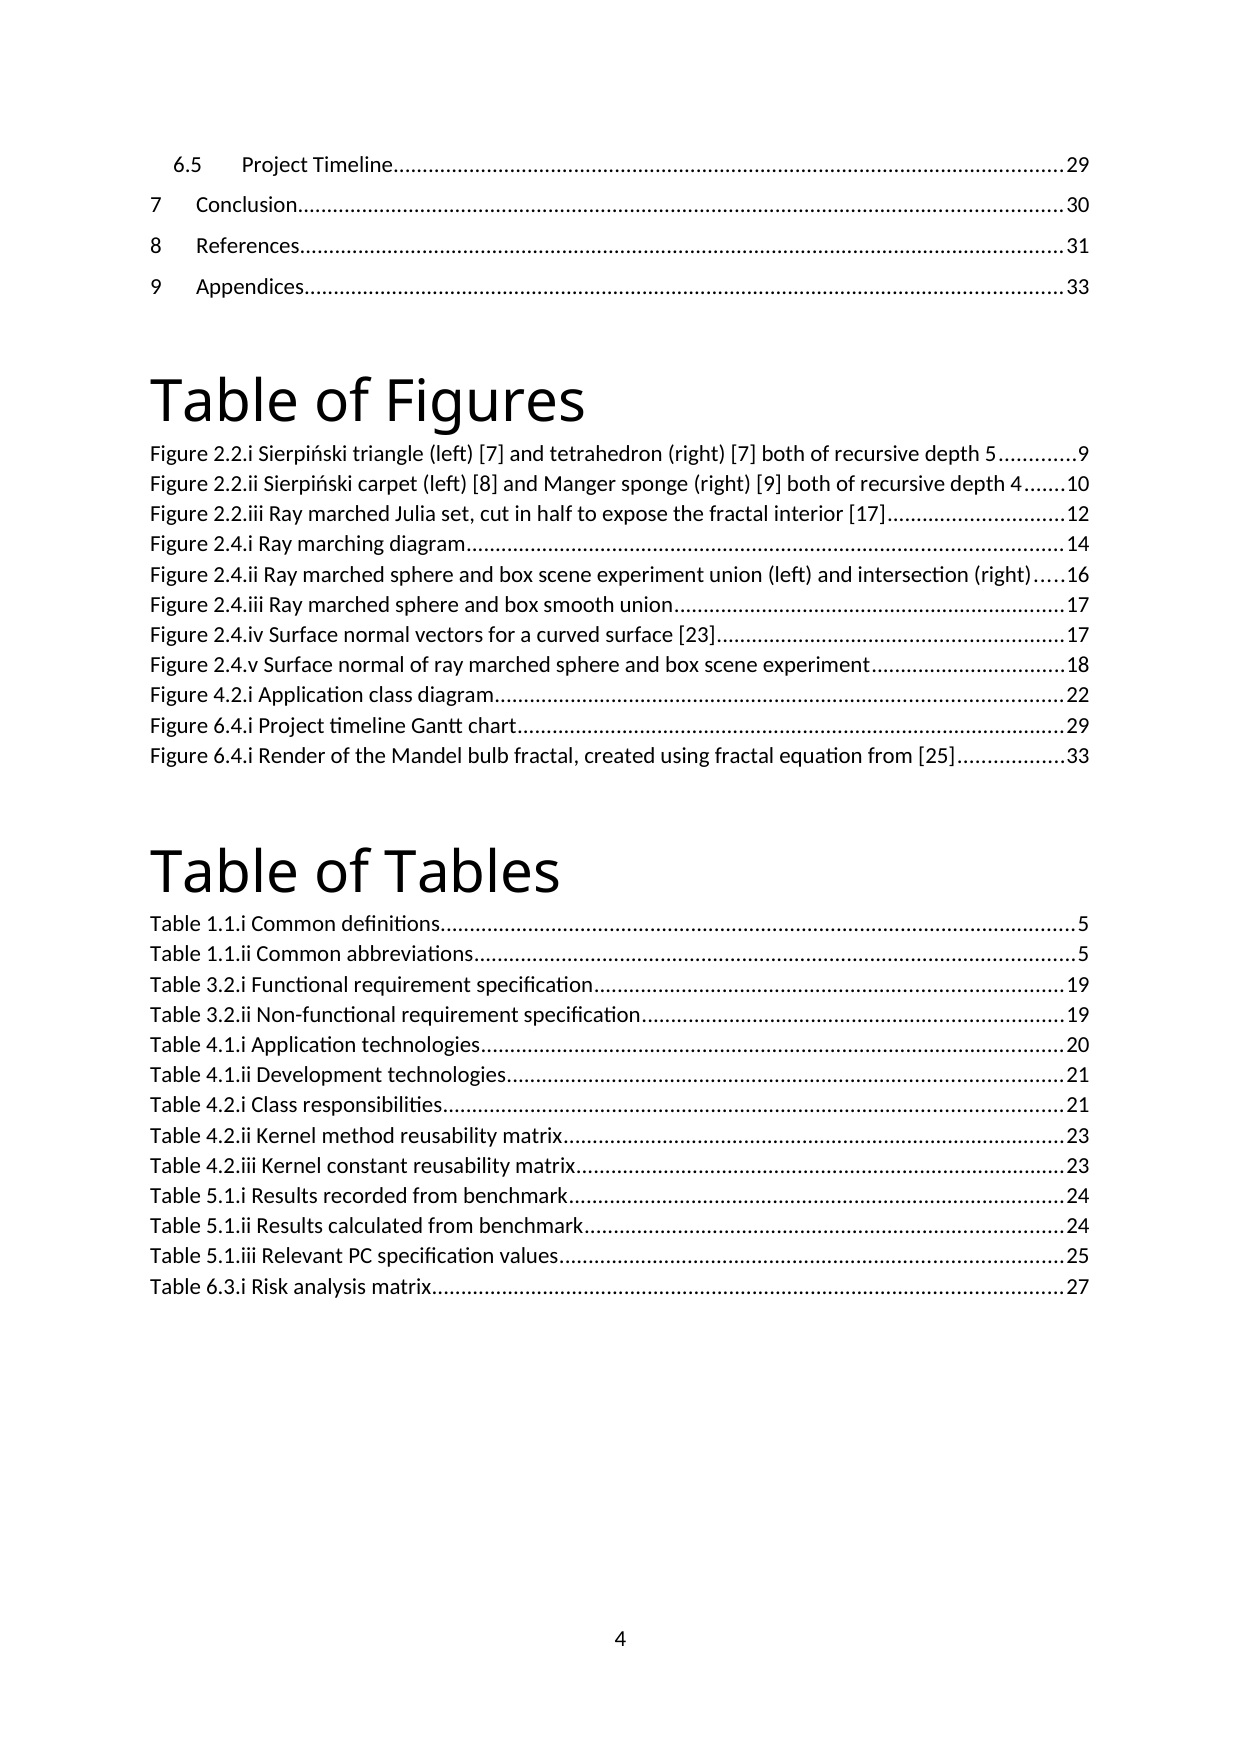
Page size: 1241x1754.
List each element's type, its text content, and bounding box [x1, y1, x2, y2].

text Table 3.2.i Functional requirement specification 19 [150, 970, 1090, 998]
text 8 References 31 [150, 231, 1090, 259]
text Table 1.1.i Common definitions 5 [150, 909, 1090, 937]
text Table 4.1.ii Development technologies 21 [150, 1060, 1090, 1088]
text Figure 2.4.i Ray marching diagram 14 [150, 529, 1090, 557]
text Figure 2.4.iv Surface normal vectors for a curved surface [23] 17 [150, 620, 1090, 648]
text Figure 2.4.iii Ray marched sphere and box smooth union 17 [150, 590, 1090, 618]
text Table 1.1.ii Common abbreviations 5 [150, 939, 1090, 967]
text Figure 4.2.i Application class diagram 22 [150, 681, 1090, 708]
text 6.5 Project Timeline 29 [173, 150, 1090, 178]
text 7 Conclusion 30 [150, 191, 1090, 219]
title Table of Tables [150, 830, 1090, 909]
text Table 5.1.iii Relevant PC specification values 25 [150, 1242, 1090, 1269]
text Table 6.3.i Risk analysis matrix 27 [150, 1272, 1090, 1300]
text Table 4.2.ii Kernel method reusability matrix 23 [150, 1121, 1090, 1149]
text Figure 2.2.iii Ray marched Julia set, cut in half to expose the fractal interior [17] 12 [150, 499, 1090, 527]
text Table 4.2.iii Kernel constant reusability matrix 23 [150, 1151, 1090, 1179]
text Figure 6.4.i Project timeline Gantt chart 29 [150, 711, 1090, 739]
text Table 5.1.i Results recorded from benchmark 24 [150, 1181, 1090, 1209]
text Figure 6.4.i Render of the Mandel bulb fractal, created using fractal equation from [25] 33 [150, 741, 1090, 769]
title Table of Figures [150, 359, 1090, 439]
text Figure 2.2.ii Sierpiński carpet (left) [8] and Manger sponge (right) [9] both of recursive depth 4 10 [150, 469, 1090, 497]
text Table 3.2.ii Non-functional requirement specification 19 [150, 1000, 1090, 1028]
text Figure 2.2.i Sierpiński triangle (left) [7] and tetrahedron (right) [7] both of recursive depth 5 9 [150, 439, 1090, 467]
text Figure 2.4.v Surface normal of ray marched sphere and box scene experiment 18 [150, 650, 1090, 678]
text Table 5.1.ii Results calculated from benchmark 24 [150, 1211, 1090, 1239]
text Figure 2.4.ii Ray marched sphere and box scene experiment union (left) and intersection (right) 16 [150, 560, 1090, 588]
text Table 4.1.i Application technologies 20 [150, 1030, 1090, 1058]
text Table 4.2.i Class responsibilities 21 [150, 1091, 1090, 1118]
text 9 Appendices 33 [150, 272, 1090, 300]
